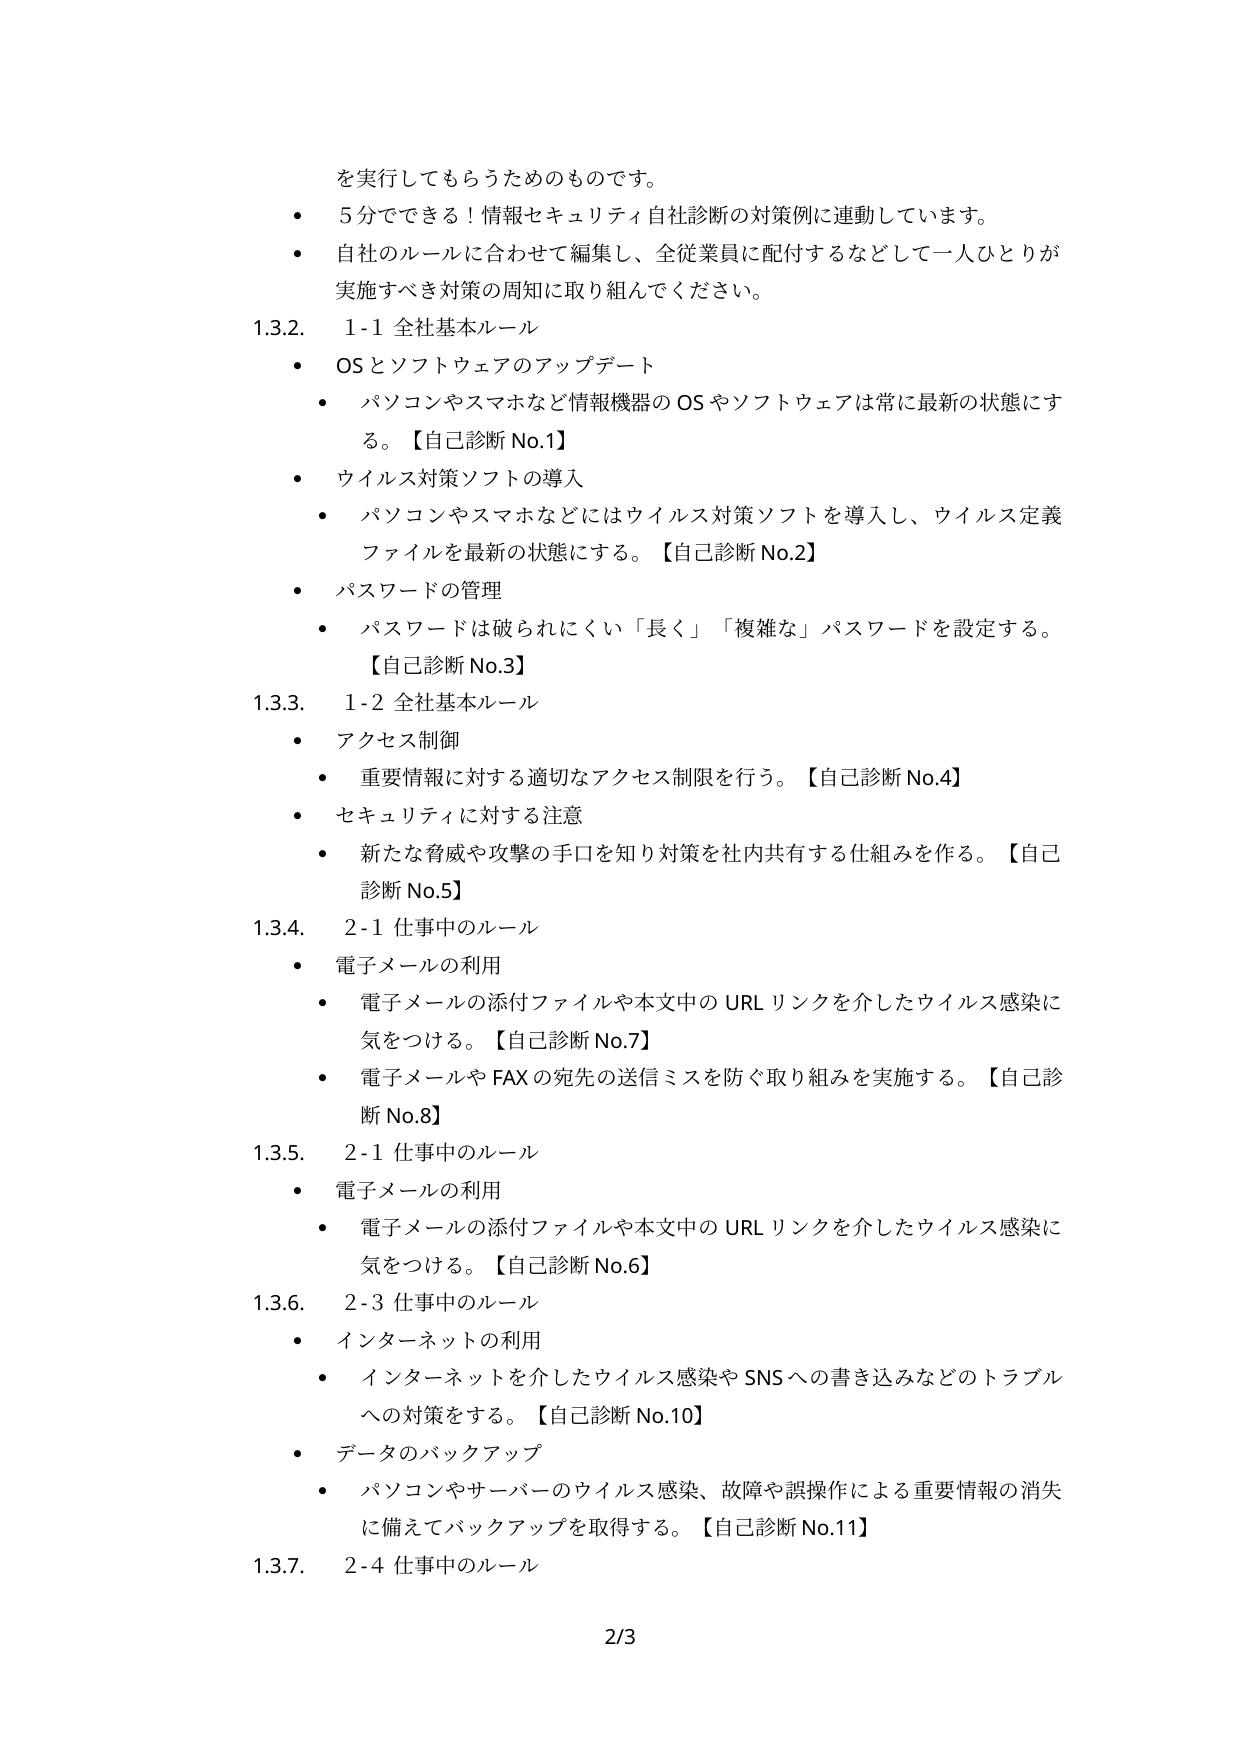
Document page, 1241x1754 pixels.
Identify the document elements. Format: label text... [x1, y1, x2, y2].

list 新たな脅威や攻撃の手口を知り対策を社内共有する仕組みを作る。【自己診断No.5】 [319, 833, 1063, 908]
list アクセス制御 [294, 721, 1063, 758]
list 電子メールの利用 [294, 1171, 1063, 1208]
list ５分でできる！情報セキュリティ自社診断の対策例に連動しています。 [294, 196, 1063, 233]
list 電子メールやFAXの宛先の送信ミスを防ぐ取り組みを実施する。【自己診断No.8】 [319, 1058, 1063, 1133]
list 重要情報に対する適切なアクセス制限を行う。【自己診断No.4】 [319, 758, 1063, 796]
list ウイルス対策ソフトの導入 [294, 458, 1063, 496]
list インターネットの利用 [294, 1321, 1063, 1358]
list 電子メールの添付ファイルや本文中のURLリンクを介したウイルス感染に気をつける。【自己診断No.7】 [319, 983, 1063, 1058]
list インターネットを介したウイルス感染やSNSへの書き込みなどのトラブルへの対策をする。【自己診断No.10】 [319, 1358, 1063, 1433]
list OSとソフトウェアのアップデート [294, 346, 1063, 383]
list パソコンやスマホなど情報機器のOS やソフトウェアは常に最新の状態にする。【自己診断No.1】 [319, 383, 1063, 458]
list １-１ 全社基本ルール [252, 308, 1063, 346]
list ２-４ 仕事中のルール [252, 1546, 1063, 1583]
list データのバックアップ [294, 1433, 1063, 1471]
list パスワードの管理 [294, 571, 1063, 608]
list ２-１ 仕事中のルール [252, 908, 1063, 946]
list パソコンやサーバーのウイルス感染、故障や誤操作による重要情報の消失に備えてバックアップを取得する。【自己診断No.11】 [319, 1471, 1063, 1546]
list １-２ 全社基本ルール [252, 683, 1063, 721]
list 電子メールの添付ファイルや本文中のURLリンクを介したウイルス感染に気をつける。【自己診断No.6】 [319, 1208, 1063, 1283]
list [294, 158, 1063, 196]
list セキュリティに対する注意 [294, 796, 1063, 833]
list 電子メールの利用 [294, 946, 1063, 983]
list パソコンやスマホなどにはウイルス対策ソフトを導入し、ウイルス定義ファイルを最新の状態にする。【自己診断No.2】 [319, 496, 1063, 571]
list ２-１ 仕事中のルール [252, 1133, 1063, 1171]
list 自社のルールに合わせて編集し、全従業員に配付するなどして一人ひとりが実施すべき対策の周知に取り組んでください。 [294, 233, 1063, 308]
list ２-３ 仕事中のルール [252, 1283, 1063, 1321]
list パスワードは破られにくい「長く」「複雑な」パスワードを設定する。【自己診断No.3】 [319, 608, 1063, 683]
